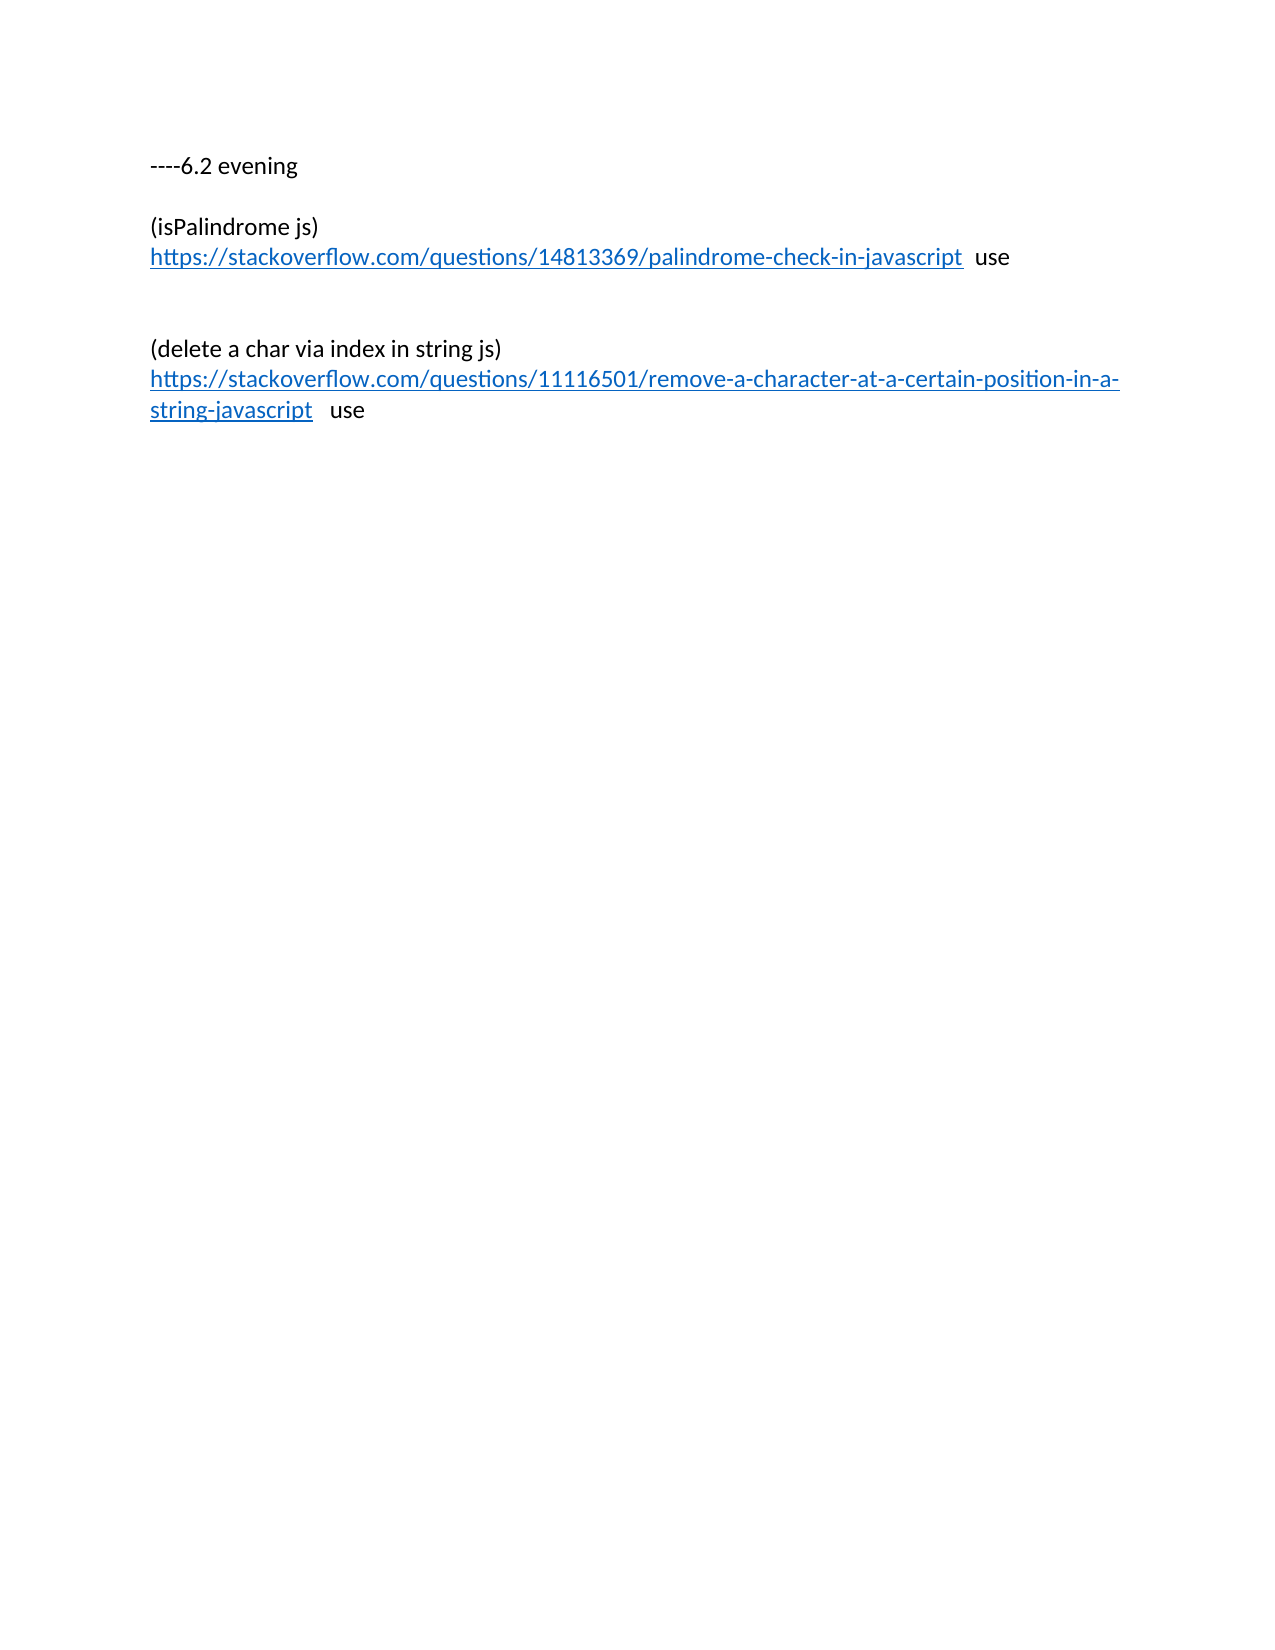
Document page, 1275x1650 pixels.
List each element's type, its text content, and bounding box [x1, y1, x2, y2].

text (isPalindrome js) [150, 211, 1125, 242]
text https://stackoverflow.com/questions/14813369/palindrome-check-in-javascript use [150, 242, 1125, 272]
text (delete a char via index in string js) [150, 333, 1125, 364]
text https://stackoverflow.com/questions/11116501/remove-a-character-at-a-certain-position-in-a-string-javascript use [150, 364, 1125, 425]
text ----6.2 evening [150, 150, 1125, 181]
